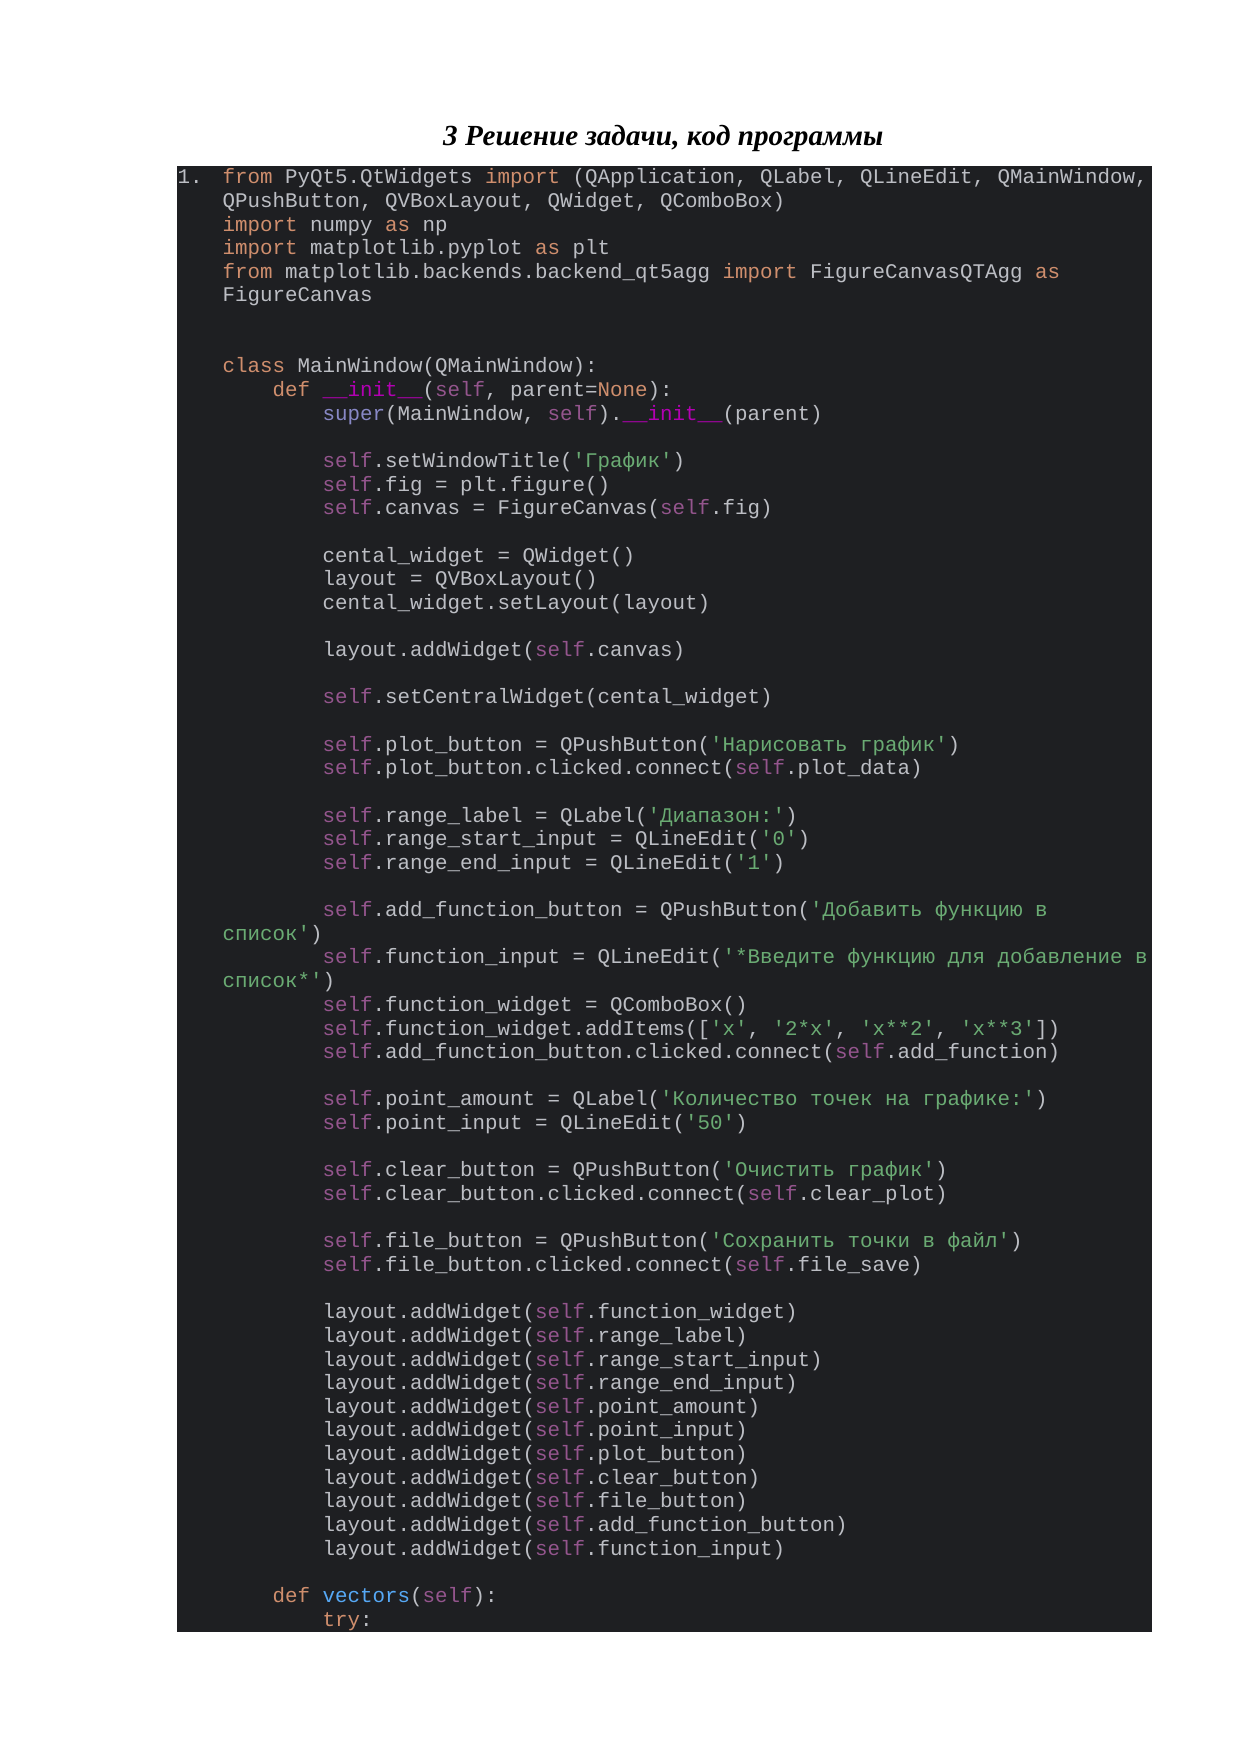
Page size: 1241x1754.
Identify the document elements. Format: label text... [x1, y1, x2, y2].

subtitle 3 Решение задачи, код программы [177, 118, 1152, 152]
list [177, 166, 1152, 1632]
